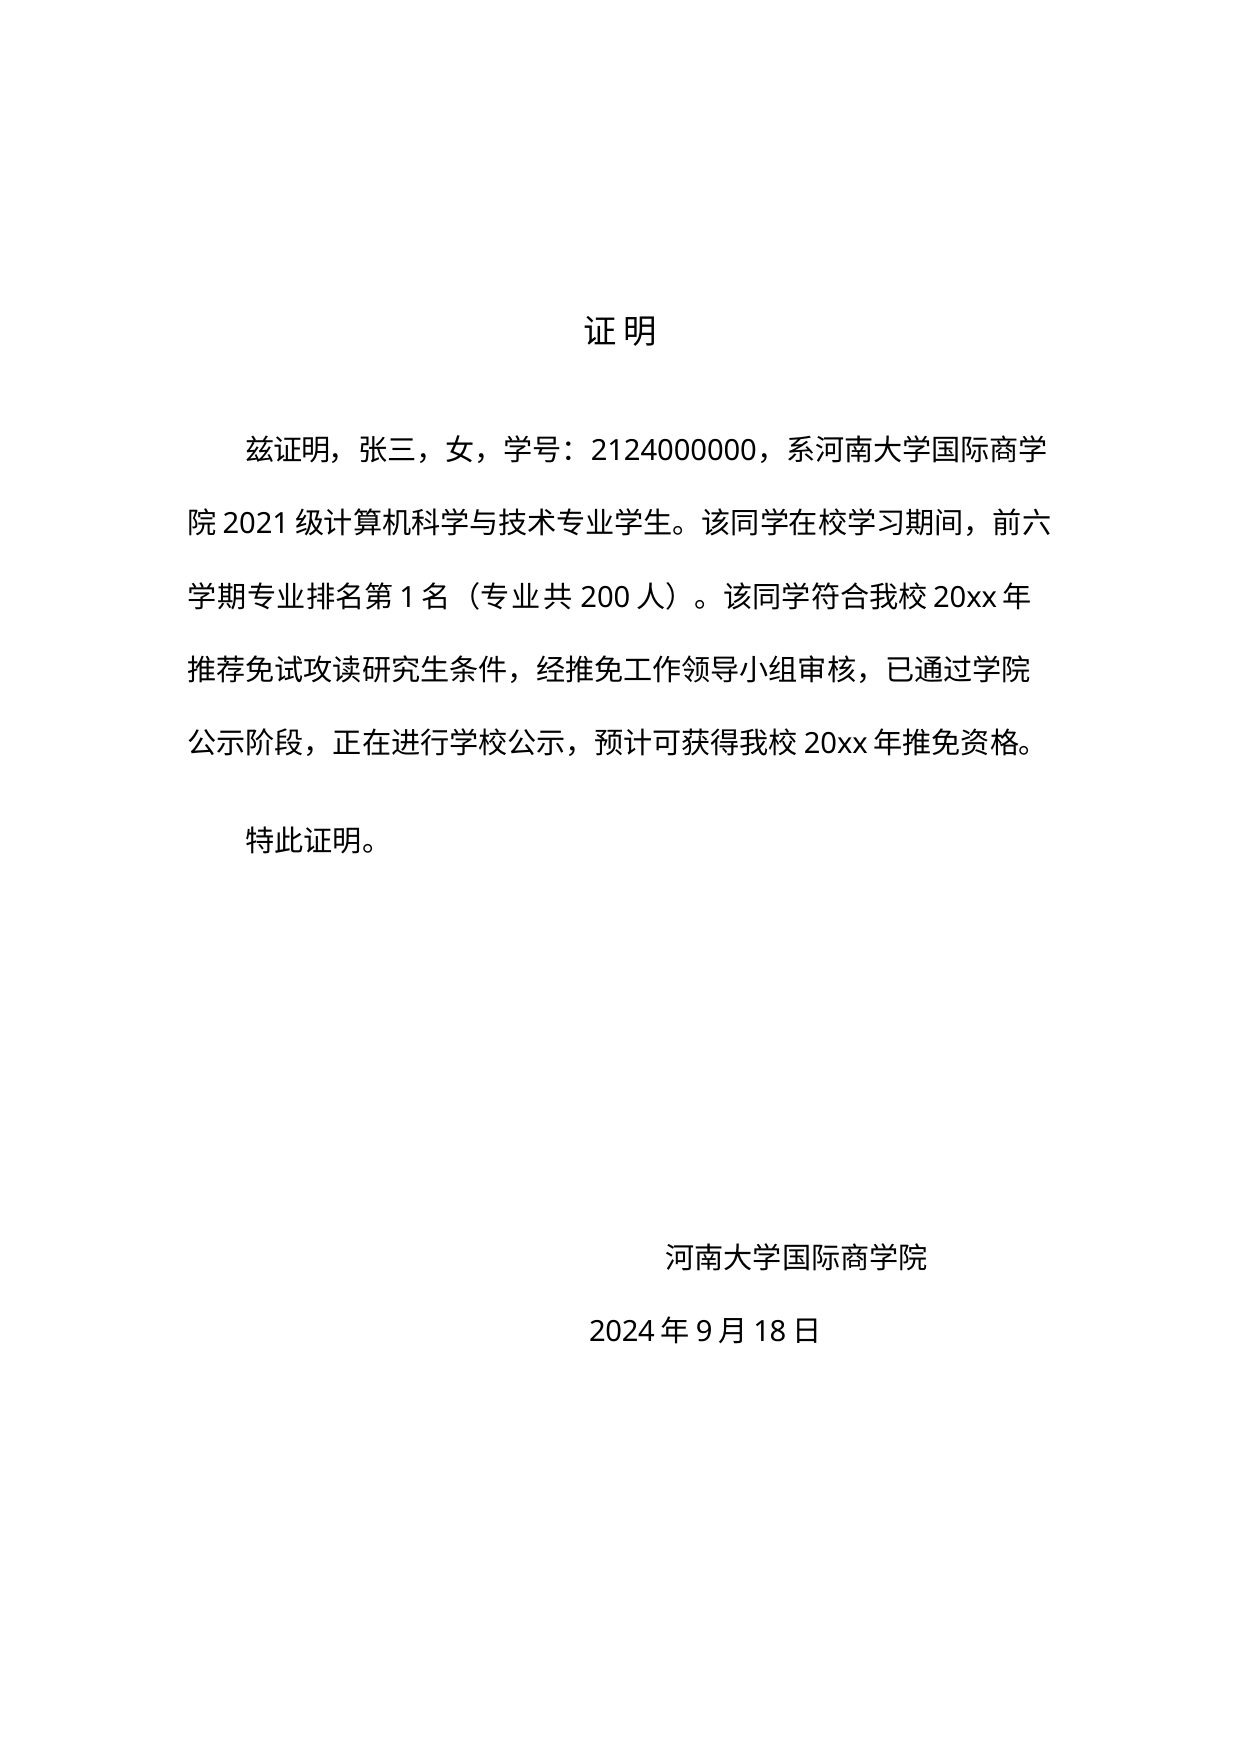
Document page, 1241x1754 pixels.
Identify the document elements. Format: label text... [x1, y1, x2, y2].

text 2024年9月18日 [198, 1307, 938, 1350]
title 证 明 [175, 305, 1065, 353]
text 兹证明，张三，女，学号：2124000000，系河南大学国际商学院2021级计算机科学与技术专业学生。该同学在校学习期间，前六学期专业排名第1名（专业共200人）。该同学符合我校20xx年推荐免试攻读研究生条件，经推免工作领导小组审核，已通过学院公示阶段，正在进行学校公示，预计可获得我校20xx年推免资格。 [187, 427, 1053, 762]
text 特此证明。 [187, 818, 1053, 860]
text 河南大学国际商学院 [665, 1234, 1053, 1277]
